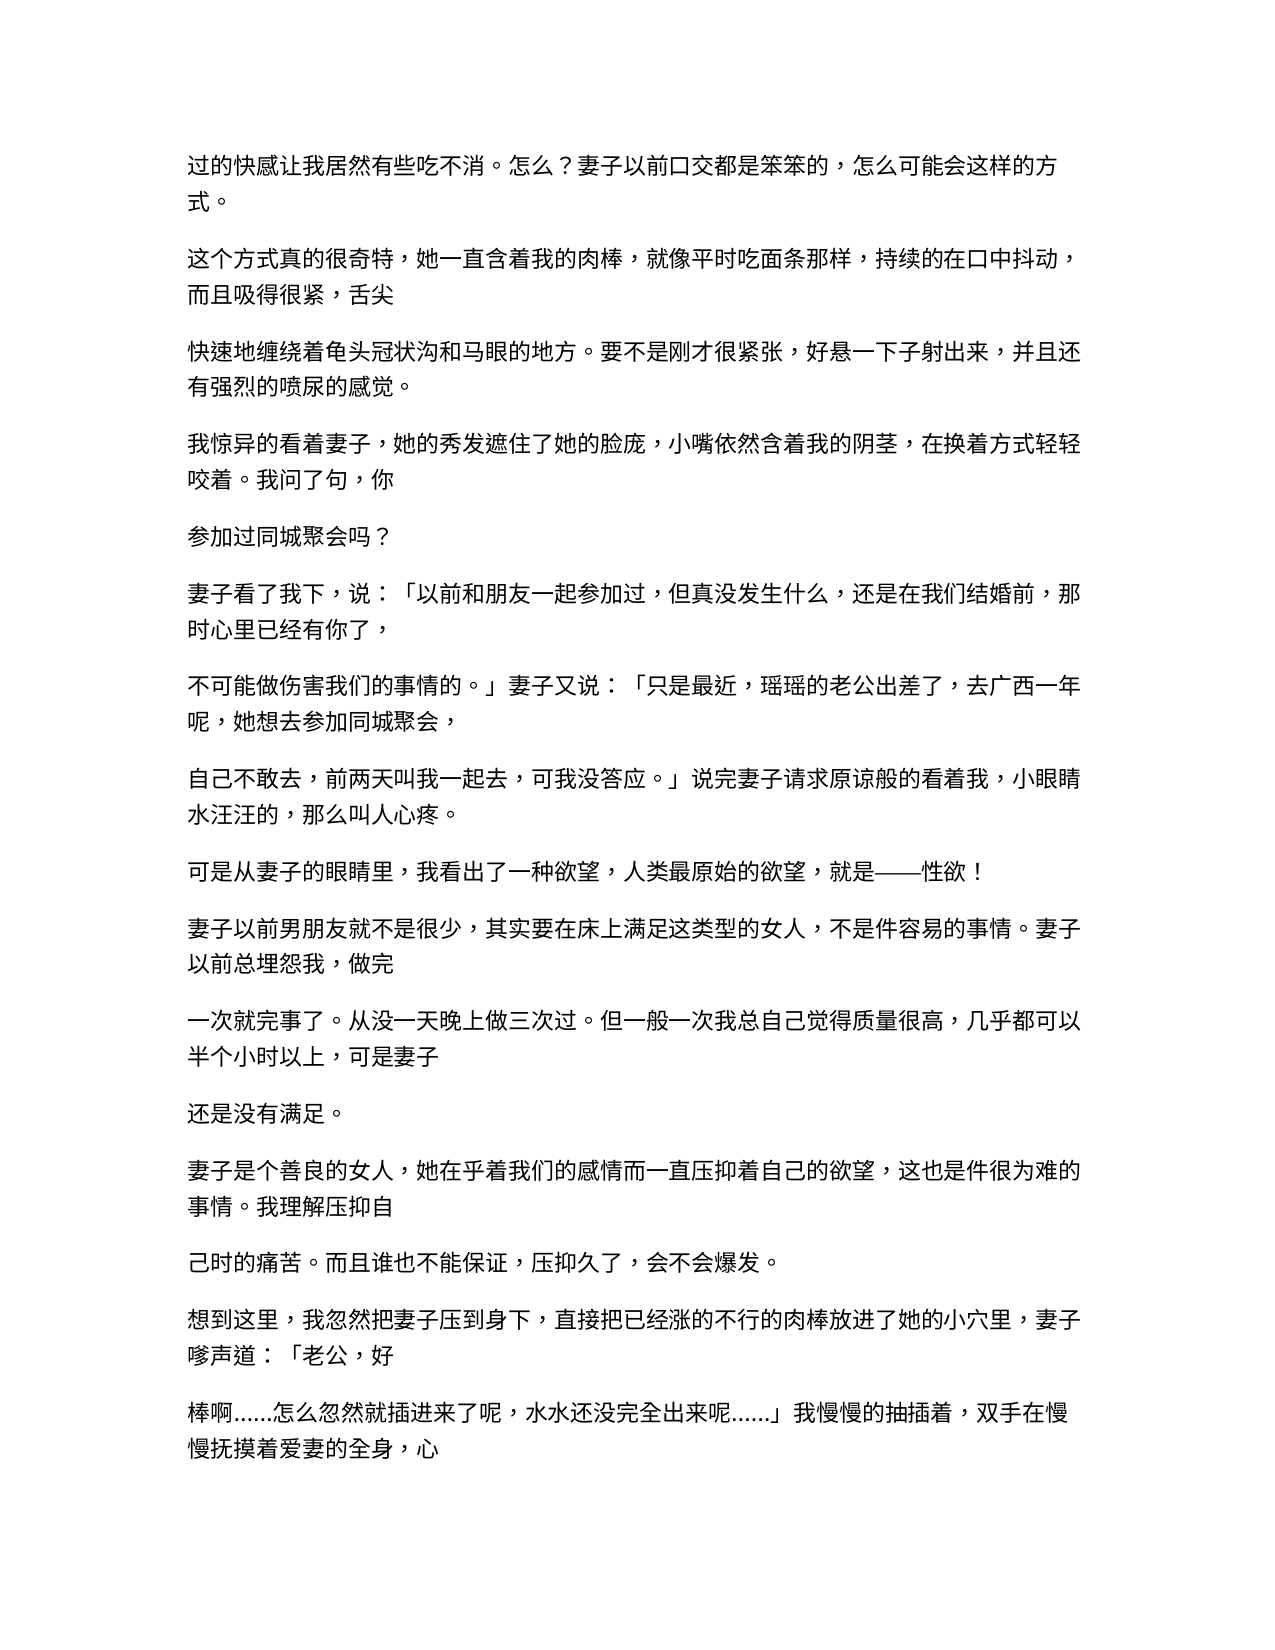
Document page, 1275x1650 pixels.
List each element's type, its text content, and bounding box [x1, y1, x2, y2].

text 想到这里，我忽然把妻子压到身下，直接把已经涨的不行的肉棒放进了她的小穴里，妻子嗲声道：「老公，好 [187, 1304, 1087, 1371]
text 我惊异的看着妻子，她的秀发遮住了她的脸庞，小嘴依然含着我的阴茎，在换着方式轻轻咬着。我问了句，你 [187, 428, 1087, 495]
text 妻子看了我下，说：「以前和朋友一起参加过，但真没发生什么，还是在我们结婚前，那时心里已经有你了， [187, 578, 1087, 645]
text 妻子以前男朋友就不是很少，其实要在床上满足这类型的女人，不是件容易的事情。妻子以前总埋怨我，做完 [187, 912, 1087, 980]
text 棒啊……怎么忽然就插进来了呢，水水还没完全出来呢……」我慢慢的抽插着，双手在慢慢抚摸着爱妻的全身，心 [187, 1397, 1087, 1464]
text 这个方式真的很奇特，她一直含着我的肉棒，就像平时吃面条那样，持续的在口中抖动，而且吸得很紧，舌尖 [187, 243, 1087, 310]
text 可是从妻子的眼睛里，我看出了一种欲望，人类最原始的欲望，就是——性欲！ [187, 856, 1087, 887]
text 己时的痛苦。而且谁也不能保证，压抑久了，会不会爆发。 [187, 1247, 1087, 1279]
text 妻子是个善良的女人，她在乎着我们的感情而一直压抑着自己的欲望，这也是件很为难的事情。我理解压抑自 [187, 1155, 1087, 1222]
text 不可能做伤害我们的事情的。」妻子又说：「只是最近，瑶瑶的老公出差了，去广西一年呢，她想去参加同城聚会， [187, 670, 1087, 737]
text 快速地缠绕着龟头冠状沟和马眼的地方。要不是刚才很紧张，好悬一下子射出来，并且还有强烈的喷尿的感觉。 [187, 335, 1087, 403]
text 自己不敢去，前两天叫我一起去，可我没答应。」说完妻子请求原谅般的看着我，小眼睛水汪汪的，那么叫人心疼。 [187, 763, 1087, 830]
text 参加过同城聚会吗？ [187, 521, 1087, 552]
text 一次就完事了。从没一天晚上做三次过。但一般一次我总自己觉得质量很高，几乎都可以半个小时以上，可是妻子 [187, 1005, 1087, 1072]
text 还是没有满足。 [187, 1098, 1087, 1129]
text 过的快感让我居然有些吃不消。怎么？妻子以前口交都是笨笨的，怎么可能会这样的方式。 [187, 150, 1087, 217]
